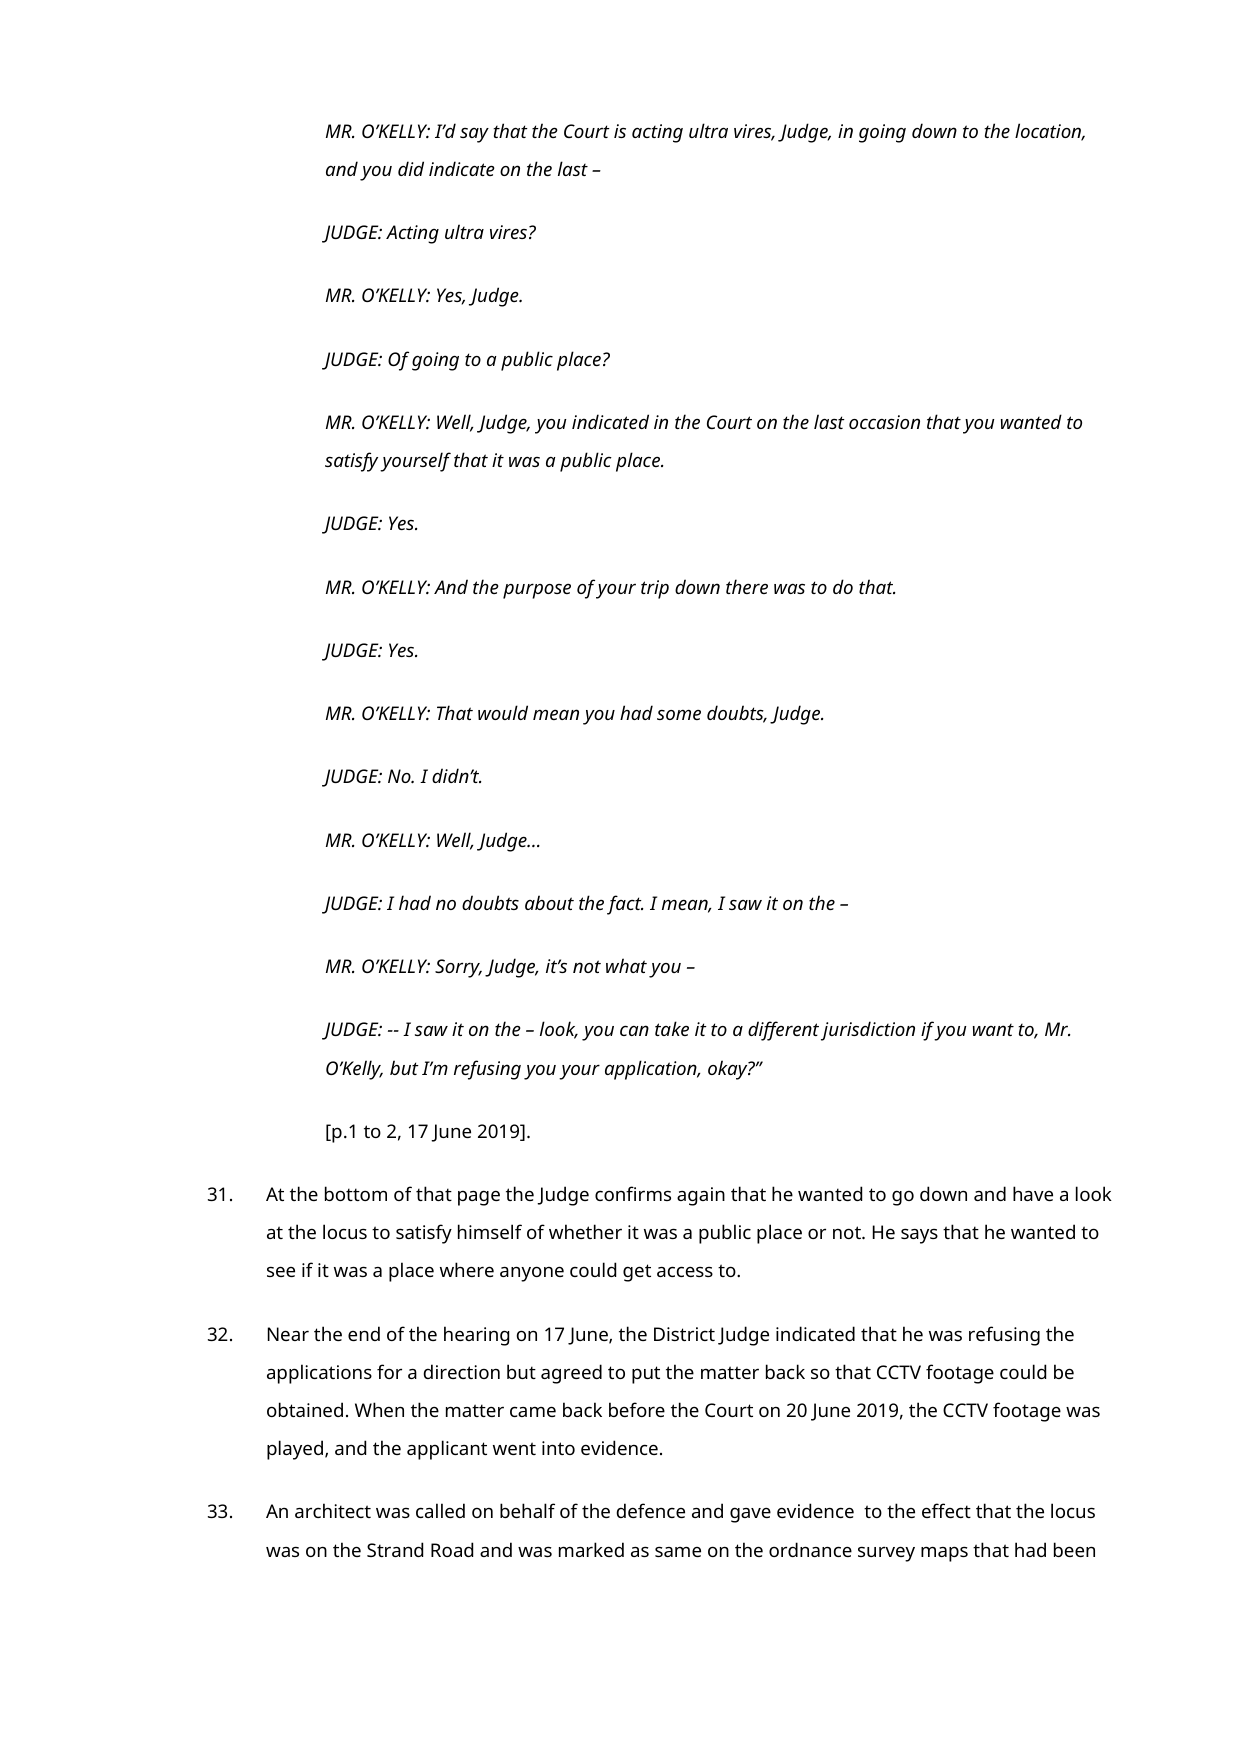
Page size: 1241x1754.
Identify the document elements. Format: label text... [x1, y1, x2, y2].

text 31. At the bottom of that page the Judge confirms again that he wanted to go down and have a look at the locus to satisfy himself of whether it was a public place or not. He says that he wanted to see if it was a place where anyone could get access to. [207, 1181, 1122, 1283]
text MR. O’KELLY: I’d say that the Court is acting ultra vires, Judge, in going down to the location, and you did indicate on the last – [266, 118, 1122, 182]
text MR. O’KELLY: Well, Judge, you indicated in the Court on the last occasion that you wanted to satisfy yourself that it was a public place. [266, 409, 1122, 473]
text JUDGE: Yes. [266, 511, 1122, 536]
text JUDGE: Acting ultra vires? [266, 219, 1122, 245]
text JUDGE: No. I didn’t. [266, 764, 1122, 789]
text JUDGE: Of going to a public place? [266, 346, 1122, 372]
text JUDGE: I had no doubts about the fact. I mean, I saw it on the – [266, 890, 1122, 916]
text MR. O’KELLY: And the purpose of your trip down there was to do that. [266, 574, 1122, 599]
text JUDGE: -- I saw it on the – look, you can take it to a different jurisdiction if you want to, Mr. O’Kelly, but I’m refusing you your application, okay?” [266, 1017, 1122, 1080]
text MR. O’KELLY: That would mean you had some doubts, Judge. [266, 700, 1122, 726]
text 32. Near the end of the hearing on 17 June, the District Judge indicated that he was refusing the applications for a direction but agreed to put the matter back so that CCTV footage could be obtained. When the matter came back before the Court on 20 June 2019, the CCTV footage was played, and the applicant went into evidence. [207, 1321, 1122, 1461]
text MR. O’KELLY: Sorry, Judge, it’s not what you – [266, 953, 1122, 979]
text MR. O’KELLY: Well, Judge… [266, 827, 1122, 852]
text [207, 1499, 1122, 1563]
text [p.1 to 2, 17 June 2019]. [266, 1118, 1122, 1143]
text MR. O’KELLY: Yes, Judge. [266, 283, 1122, 308]
text JUDGE: Yes. [266, 637, 1122, 663]
